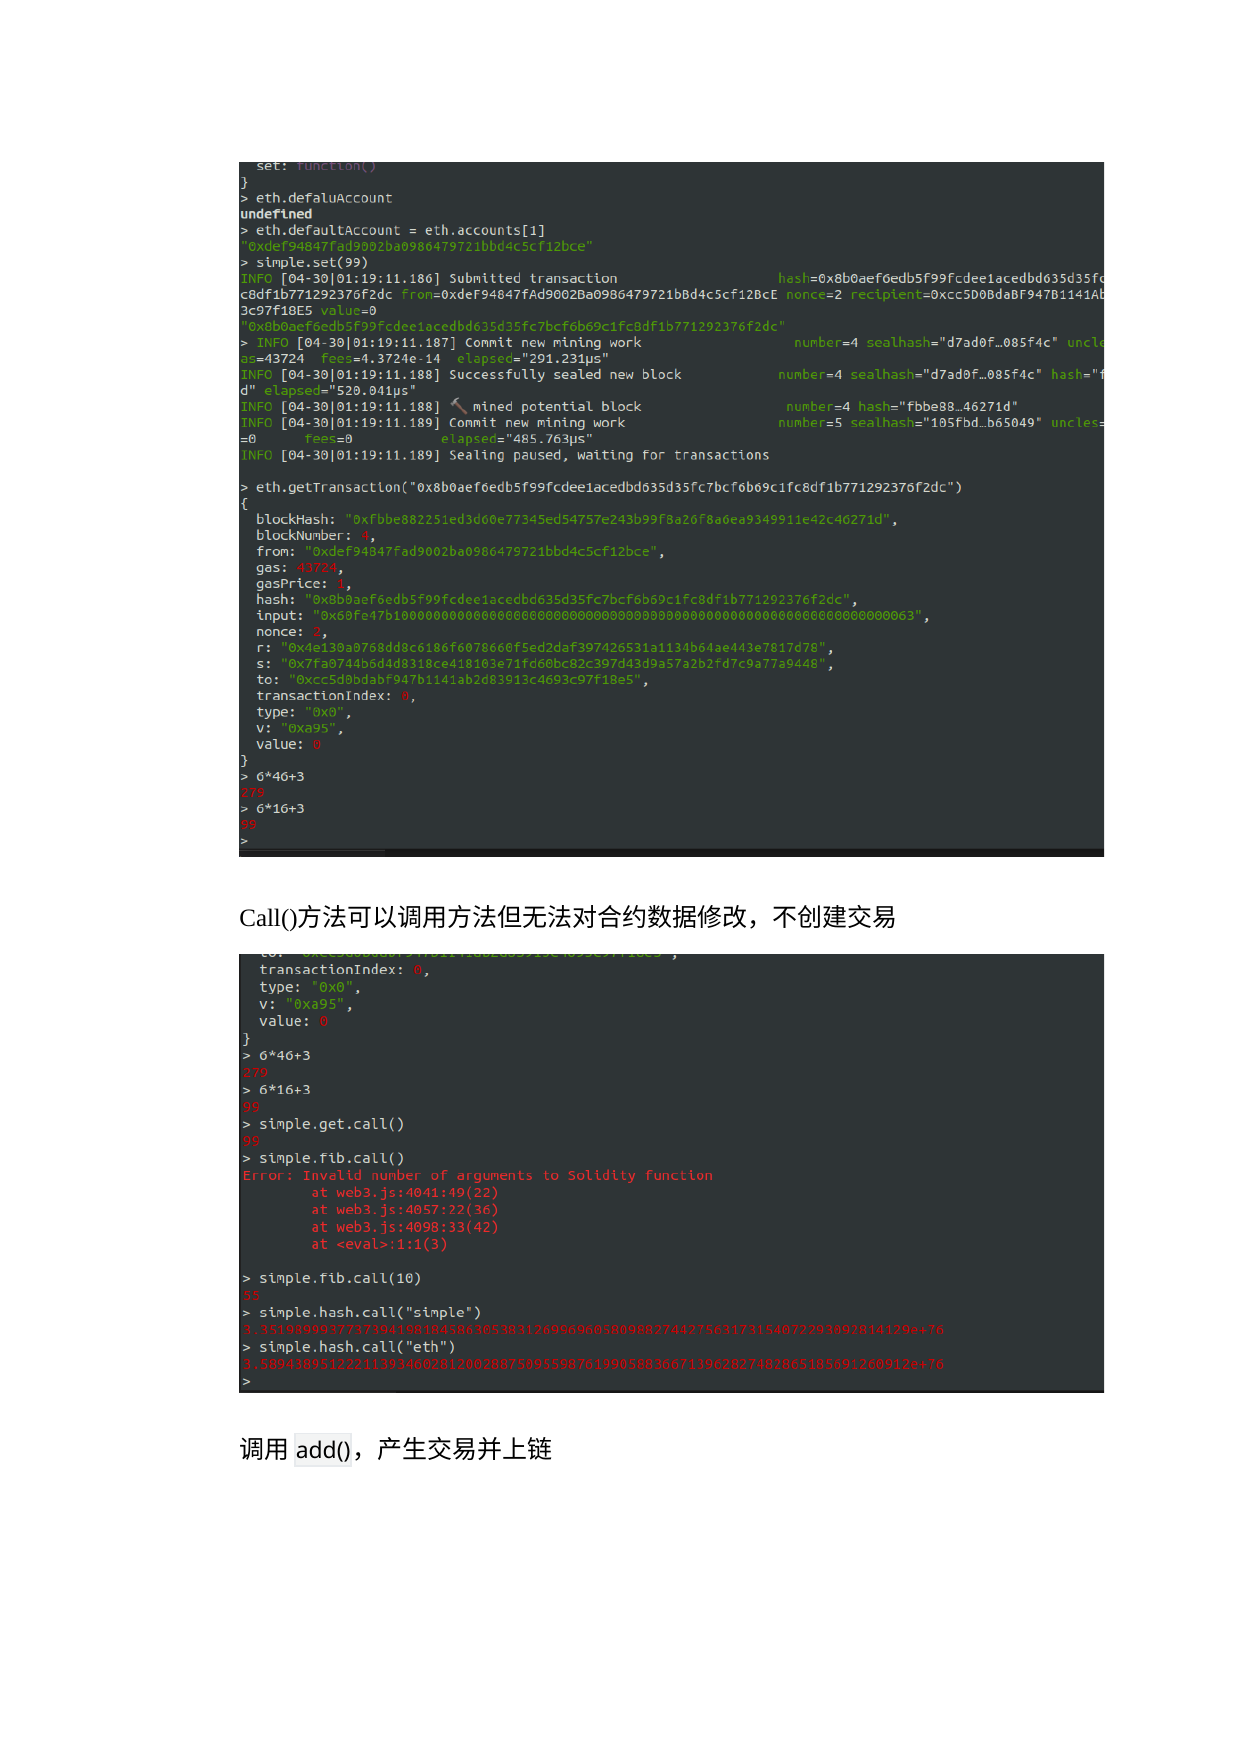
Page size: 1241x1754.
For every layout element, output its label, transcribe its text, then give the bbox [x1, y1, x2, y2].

text 调用add()，产生交易并上链 [187, 1416, 1053, 1481]
picture [239, 954, 1105, 1393]
picture [239, 162, 1105, 857]
text Call()方法可以调用方法但无法对合约数据修改，不创建交易 [187, 883, 1053, 948]
